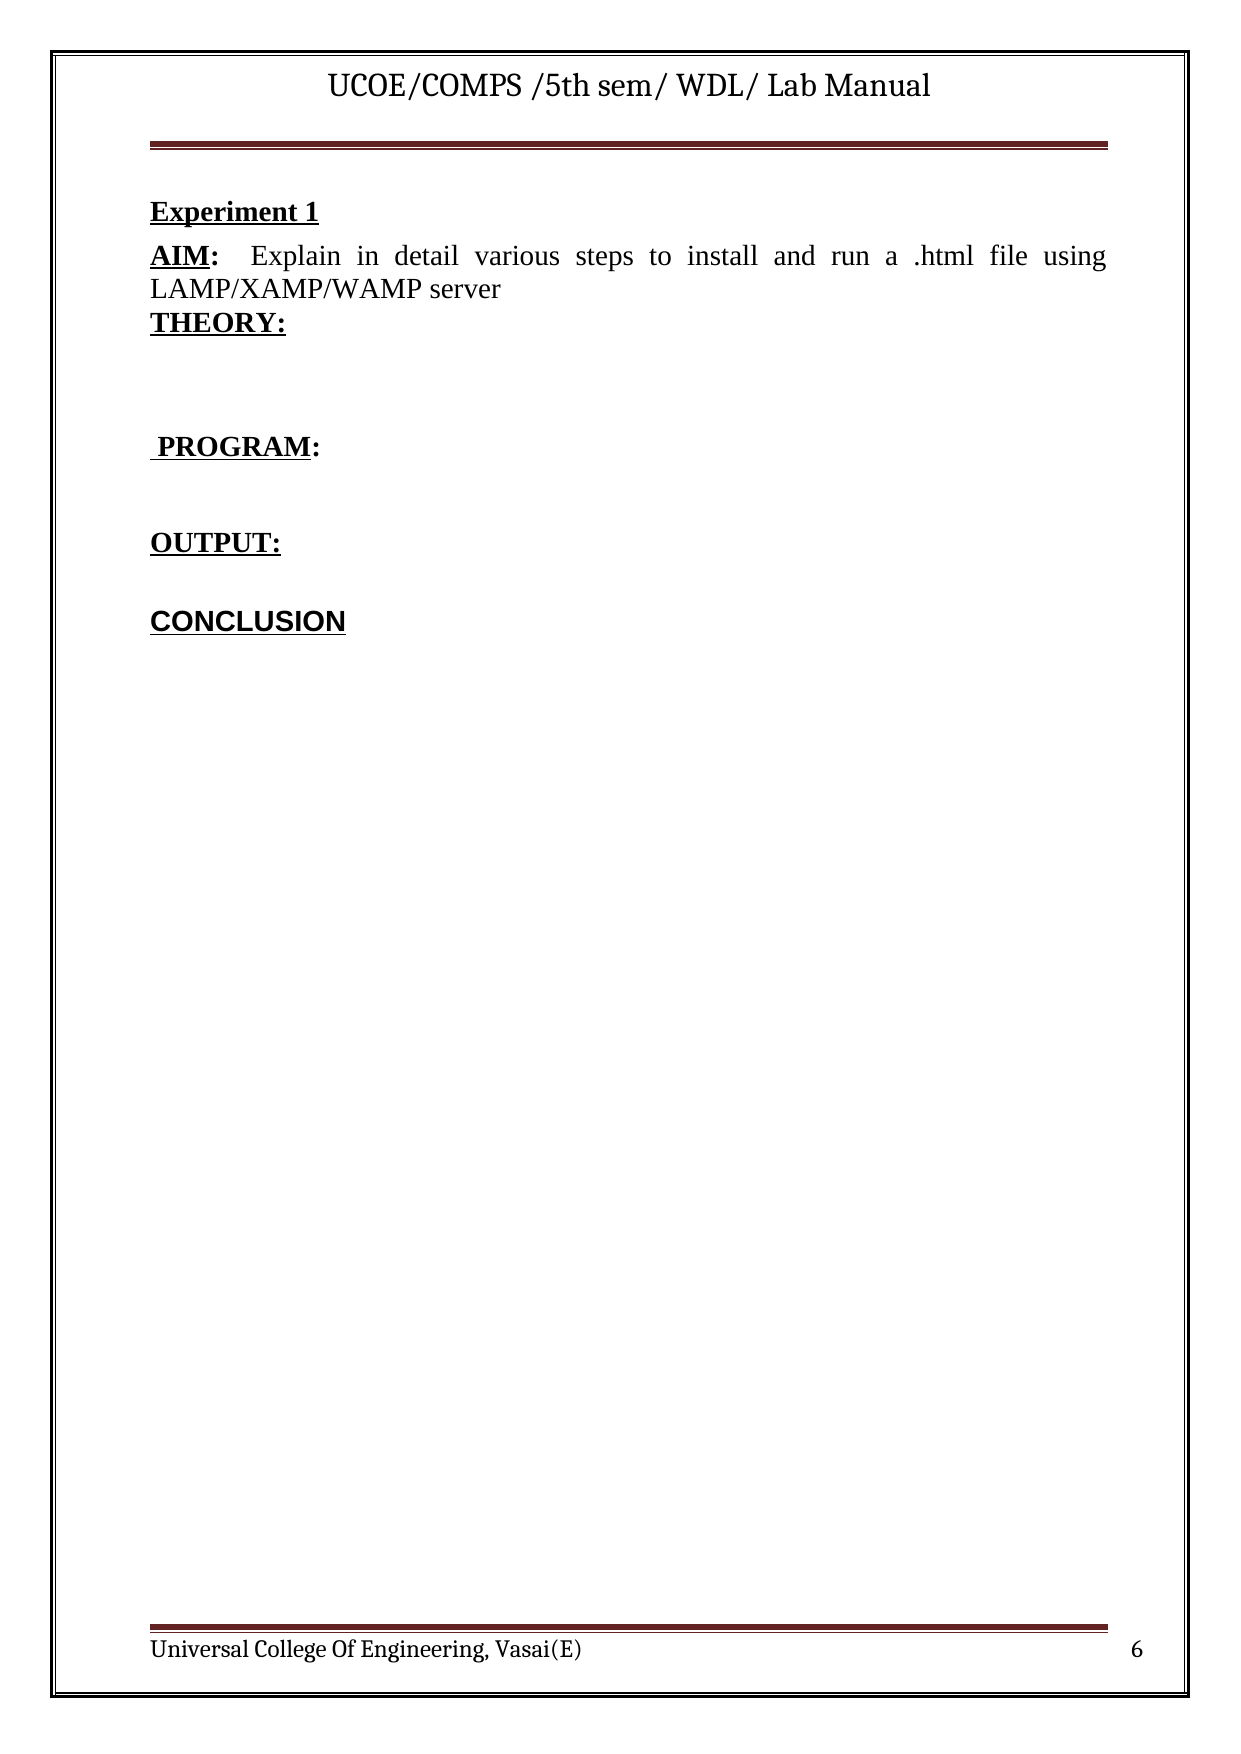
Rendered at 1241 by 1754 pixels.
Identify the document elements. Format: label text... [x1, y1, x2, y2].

text CONCLUSION [150, 604, 1108, 638]
text THEORY: [150, 305, 1108, 338]
text AIM: Explain in detail various steps to install and run a .html file using LAMP/XAMP/WAMP server [150, 238, 1108, 305]
text Experiment 1 [150, 194, 1046, 227]
text OUTPUT: [150, 525, 1108, 559]
text PROGRAM: [150, 429, 1108, 463]
